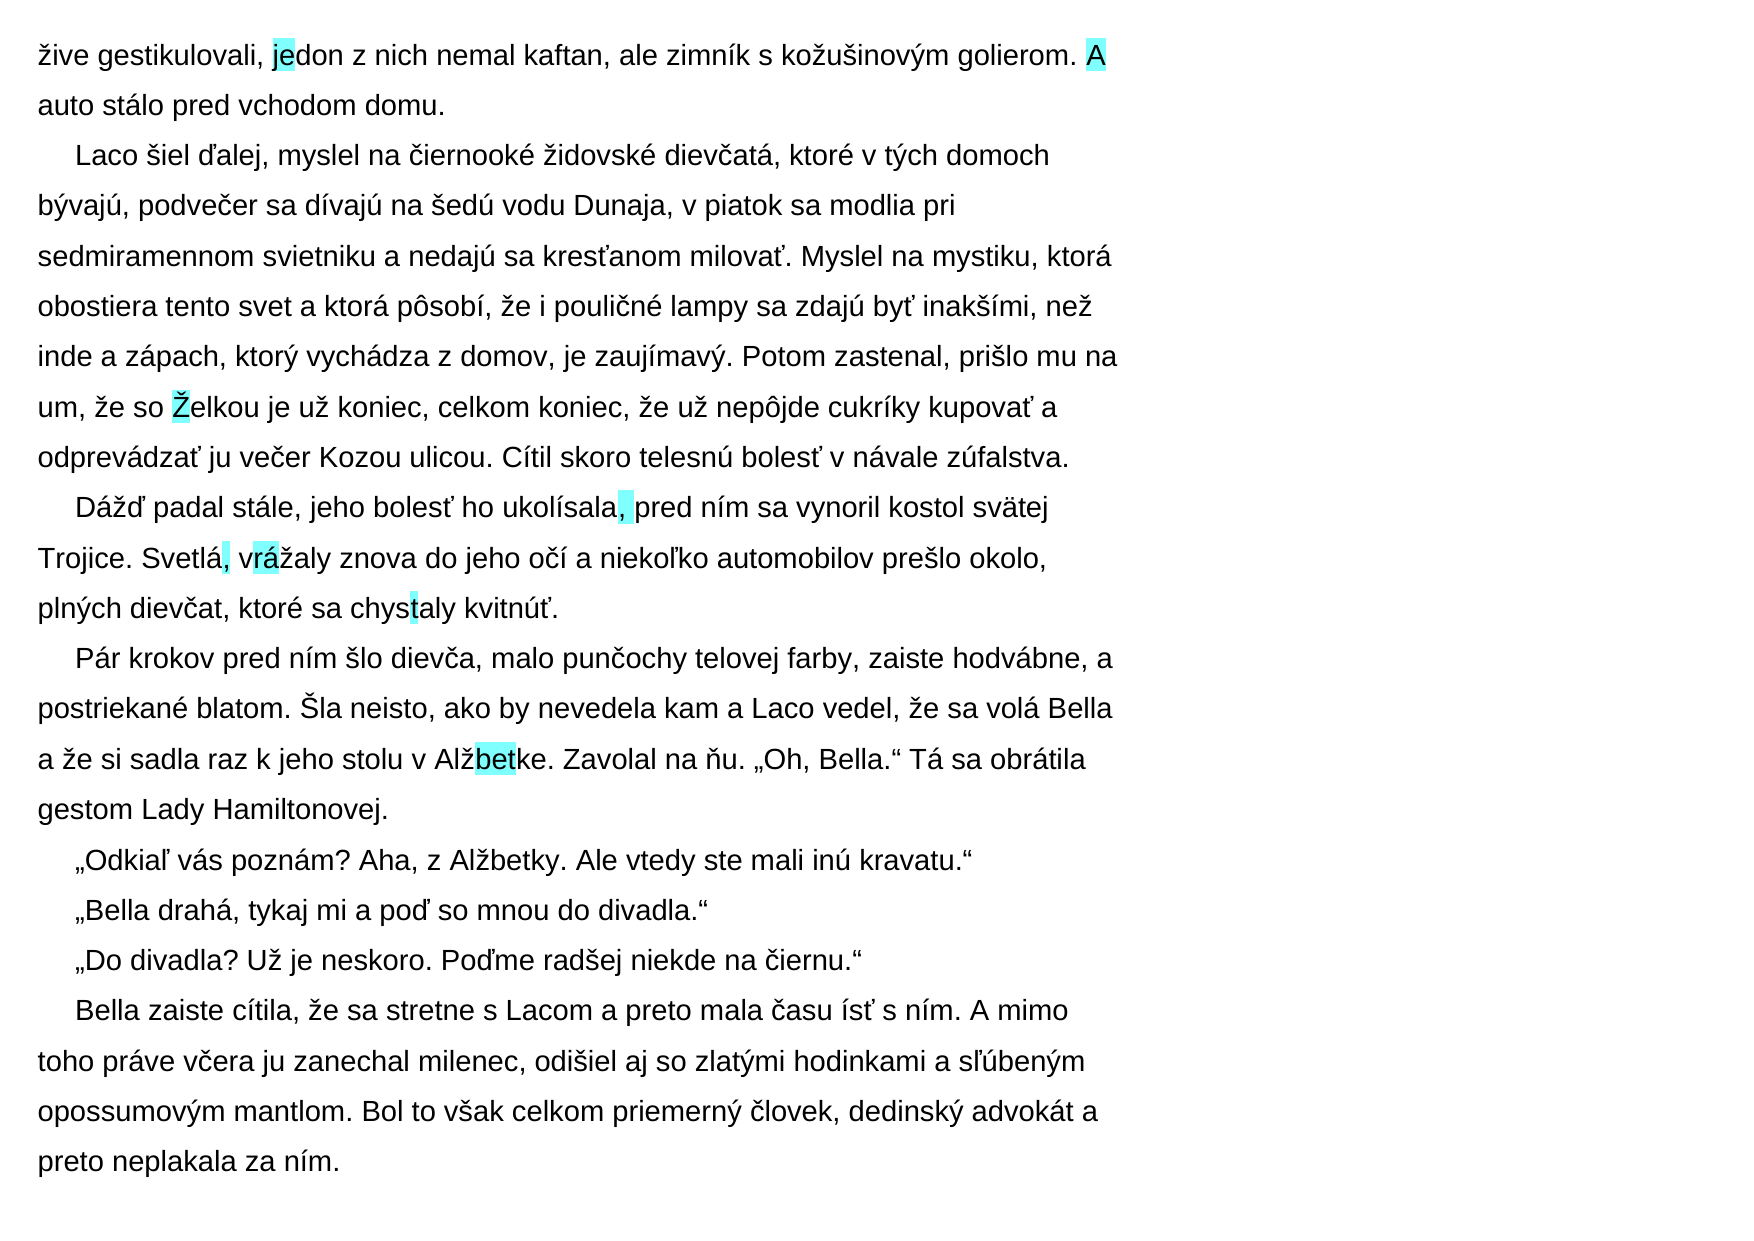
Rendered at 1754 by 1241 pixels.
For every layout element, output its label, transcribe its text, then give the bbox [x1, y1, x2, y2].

text Bella zaiste cítila, že sa stretne s Lacom a preto mala času ísť s ním. A mimo toho práve včera ju zanechal milenec, odišiel aj so zlatými hodinkami a sľúbeným opossumovým mantlom. Bol to však celkom priemerný človek, dedinský advokát a preto neplakala za ním. [37, 993, 1131, 1178]
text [37, 37, 1131, 121]
text Laco šiel ďalej, myslel na čiernooké židovské dievčatá, ktoré v tých domoch bývajú, podvečer sa dívajú na šedú vodu Dunaja, v piatok sa modlia pri sedmiramennom svietniku a nedajú sa kresťanom milovať. Myslel na mystiku, ktorá obostiera tento svet a ktorá pôsobí, že i pouličné lampy sa zdajú byť inakšími, než inde a zápach, ktorý vychádza z domov, je zaujímavý. Potom zastenal, prišlo mu na um, že so Želkou je už koniec, celkom koniec, že už nepôjde cukríky kupovať a odprevádzať ju večer Kozou ulicou. Cítil skoro telesnú bolesť v návale zúfalstva. [37, 138, 1131, 473]
text „Do divadla? Už je neskoro. Poďme radšej niekde na čiernu.“ [37, 943, 1131, 977]
text Dážď padal stále, jeho bolesť ho ukolísala, pred ním sa vynoril kostol svätej Trojice. Svetlá, vrážaly znova do jeho očí a niekoľko automobilov prešlo okolo, plných dievčat, ktoré sa chystaly kvitnúť. [37, 490, 1131, 624]
text „Bella drahá, tykaj mi a poď so mnou do divadla.“ [37, 893, 1131, 926]
text Pár krokov pred ním šlo dievča, malo punčochy telovej farby, zaiste hodvábne, a postriekané blatom. Šla neisto, ako by nevedela kam a Laco vedel, že sa volá Bella a že si sadla raz k jeho stolu v Alžbetke. Zavolal na ňu. „Oh, Bella.“ Tá sa obrátila gestom Lady Hamiltonovej. [37, 641, 1131, 826]
text „Odkiaľ vás poznám? Aha, z Alžbetky. Ale vtedy ste mali inú kravatu.“ [37, 842, 1131, 876]
